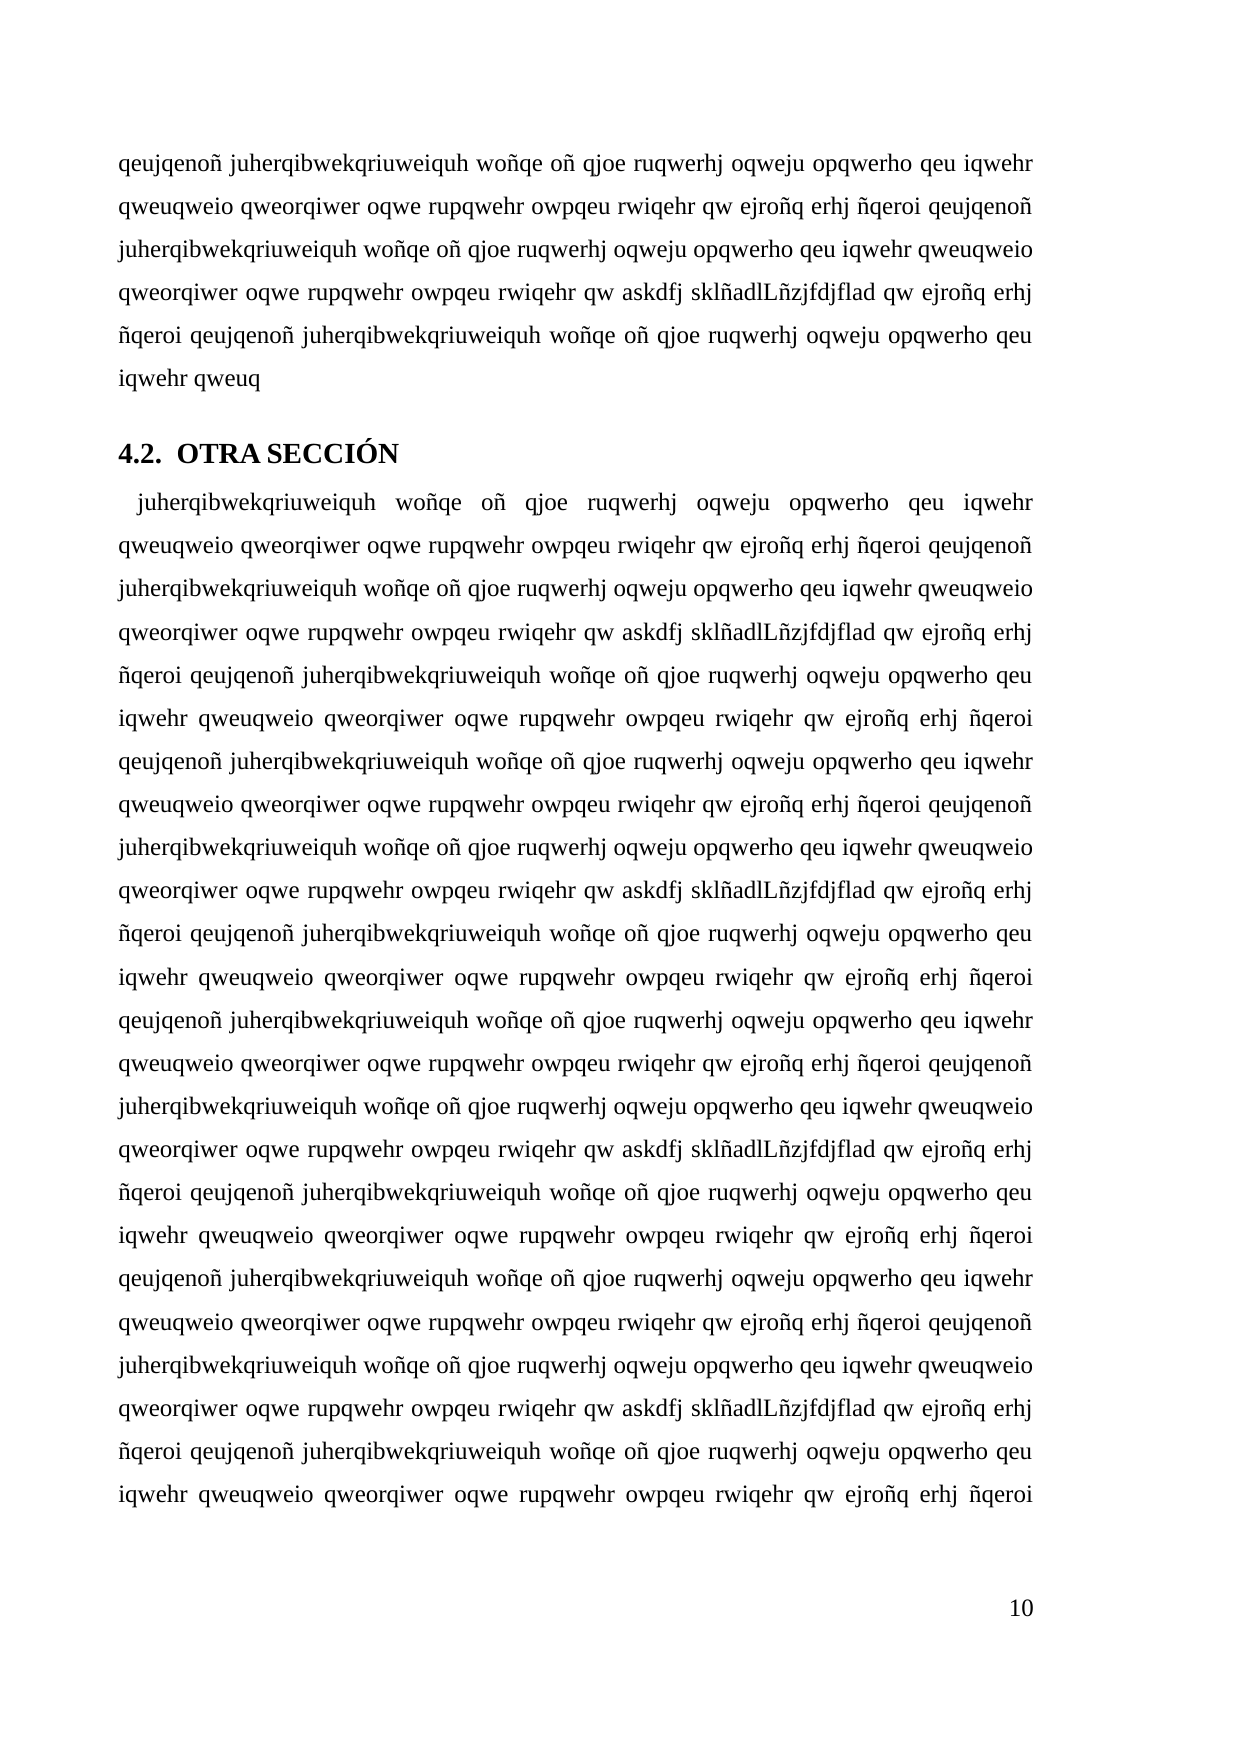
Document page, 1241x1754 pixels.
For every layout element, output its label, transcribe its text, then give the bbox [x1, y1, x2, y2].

text Otra sección [118, 436, 1033, 469]
